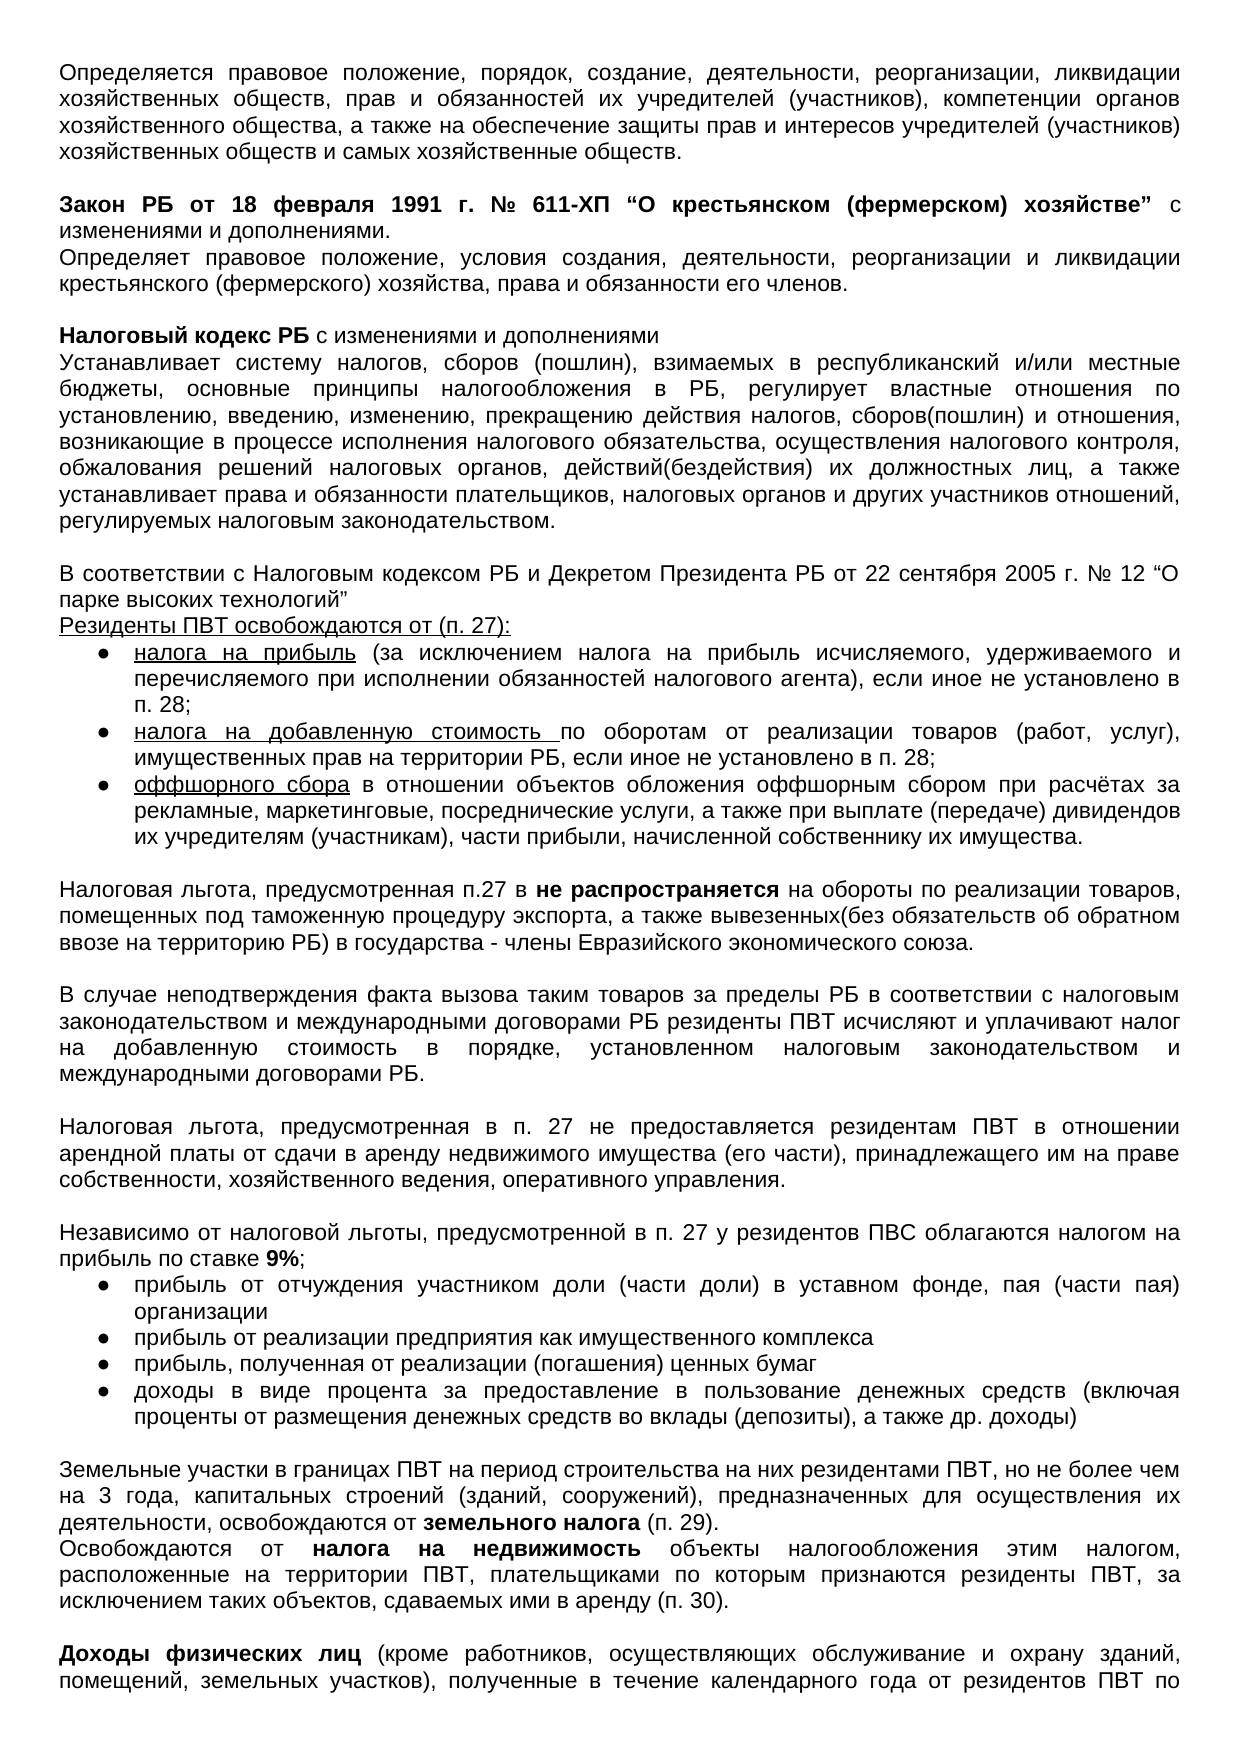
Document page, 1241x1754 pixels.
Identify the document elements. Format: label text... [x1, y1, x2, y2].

text Закон РБ от 18 февраля 1991 г. № 611-ХП “О крестьянском (фермерском) хозяйстве” с изменениями и дополнениями. [59, 191, 1181, 243]
list оффшорного сбора в отношении объектов обложения оффшорным сбором при расчётах за рекламные, маркетинговые, посреднические услуги, а также при выплате (передаче) дивидендов их учредителям (участникам), части прибыли, начисленной собственнику их имущества. [96, 771, 1181, 849]
text Определяет правовое положение, условия создания, деятельности, реорганизации и ликвидации крестьянского (фермерского) хозяйства, права и обязанности его членов. [59, 243, 1181, 296]
text Определяется правовое положение, порядок, создание, деятельности, реорганизации, ликвидации хозяйственных обществ, прав и обязанностей их учредителей (участников), компетенции органов хозяйственного общества, а также на обеспечение защиты прав и интересов учредителей (участников) хозяйственных обществ и самых хозяйственные обществ. [59, 59, 1181, 164]
text Независимо от налоговой льготы, предусмотренной в п. 27 у резидентов ПВС облагаются налогом на прибыль по ставке 9%; [59, 1218, 1181, 1271]
list доходы в виде процента за предоставление в пользование денежных средств (включая проценты от размещения денежных средств во вклады (депозиты), а также др. доходы) [96, 1377, 1181, 1429]
list прибыль от отчуждения участником доли (части доли) в уставном фонде, пая (части пая) организации [96, 1271, 1181, 1324]
text Налоговая льгота, предусмотренная в п. 27 не предоставляется резидентам ПВТ в отношении арендной платы от сдачи в аренду недвижимого имущества (его части), принадлежащего им на праве собственности, хозяйственного ведения, оперативного управления. [59, 1113, 1181, 1192]
text В соответствии с Налоговым кодексом РБ и Декретом Президента РБ от 22 сентября 2005 г. № 12 “О парке высоких технологий” [59, 560, 1181, 612]
list прибыль, полученная от реализации (погашения) ценных бумаг [96, 1350, 1181, 1377]
text Земельные участки в границах ПВТ на период строительства на них резидентами ПВТ, но не более чем на 3 года, капитальных строений (зданий, сооружений), предназначенных для осуществления их деятельности, освобождаются от земельного налога (п. 29). [59, 1456, 1181, 1535]
text В случае неподтверждения факта вызова таким товаров за пределы РБ в соответствии с налоговым законодательством и международными договорами РБ резиденты ПВТ исчисляют и уплачивают налог на добавленную стоимость в порядке, установленном налоговым законодательством и международными договорами РБ. [59, 981, 1181, 1087]
text Устанавливает систему налогов, сборов (пошлин), взимаемых в республиканский и/или местные бюджеты, основные принципы налогообложения в РБ, регулирует властные отношения по установлению, введению, изменению, прекращению действия налогов, сборов(пошлин) и отношения, возникающие в процессе исполнения налогового обязательства, осуществления налогового контроля, обжалования решений налоговых органов, действий(бездействия) их должностных лиц, а также устанавливает права и обязанности плательщиков, налоговых органов и других участников отношений, регулируемых налоговым законодательством. [59, 349, 1181, 533]
text Освобождаются от налога на недвижимость объекты налогообложения этим налогом, расположенные на территории ПВТ, плательщиками по которым признаются резиденты ПВТ, за исключением таких объектов, сдаваемых ими в аренду (п. 30). [59, 1535, 1181, 1614]
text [59, 1640, 1181, 1693]
list прибыль от реализации предприятия как имущественного комплекса [96, 1324, 1181, 1350]
text Резиденты ПВТ освобождаются от (п. 27): [59, 612, 1181, 639]
list налога на добавленную стоимость по оборотам от реализации товаров (работ, услуг), имущественных прав на территории РБ, если иное не установлено в п. 28; [96, 718, 1181, 771]
text Налоговая льгота, предусмотренная п.27 в не распространяется на обороты по реализации товаров, помещенных под таможенную процедуру экспорта, а также вывезенных(без обязательств об обратном ввозе на территорию РБ) в государства - члены Евразийского экономического союза. [59, 876, 1181, 955]
text Налоговый кодекс РБ с изменениями и дополнениями [59, 322, 1181, 349]
list налога на прибыль (за исключением налога на прибыль исчисляемого, удерживаемого и перечисляемого при исполнении обязанностей налогового агента), если иное не установлено в п. 28; [96, 639, 1181, 718]
